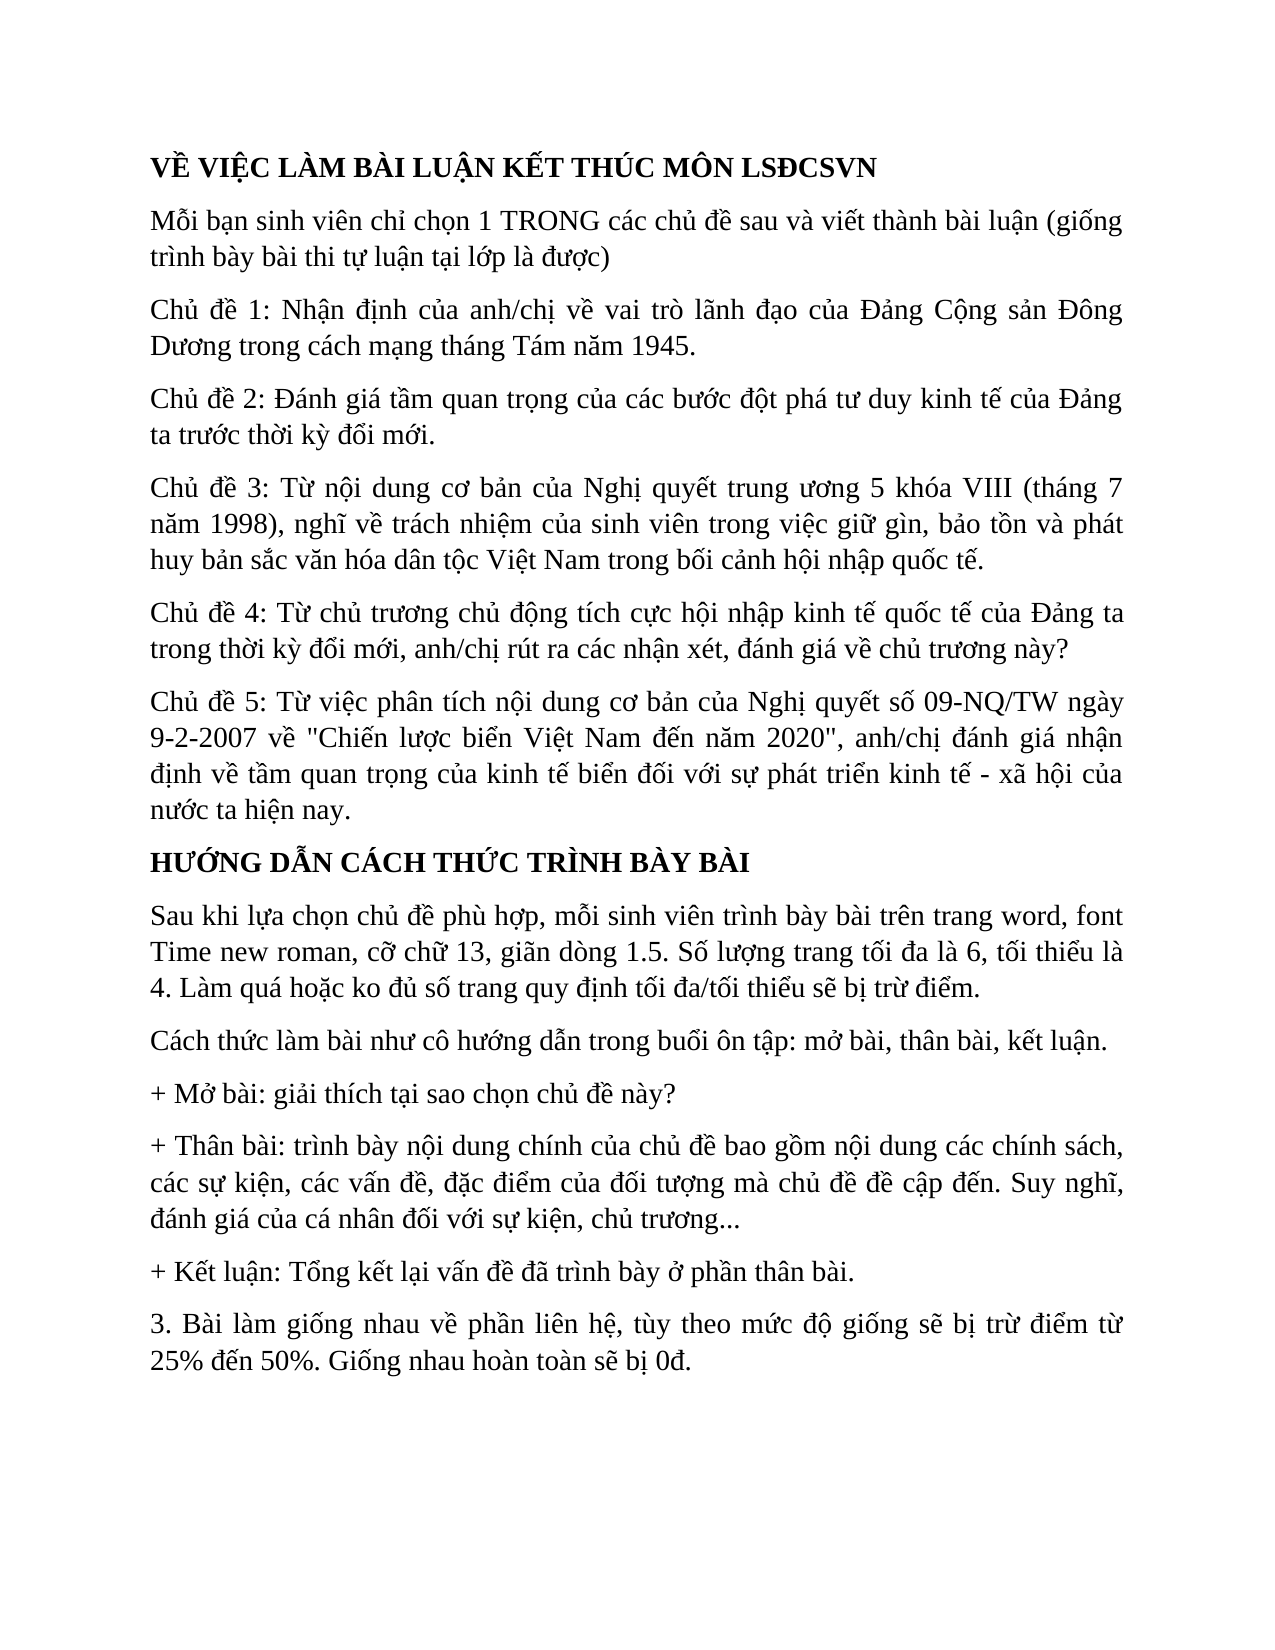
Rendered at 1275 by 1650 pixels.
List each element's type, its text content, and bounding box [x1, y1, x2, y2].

text HƯỚNG DẪN CÁCH THỨC TRÌNH BÀY BÀI [150, 845, 1125, 878]
text VỀ VIỆC LÀM BÀI LUẬN KẾT THÚC MÔN LSĐCSVN [150, 150, 1125, 183]
text Chủ đề 5: Từ việc phân tích nội dung cơ bản của Nghị quyết số 09-NQ/TW ngày 9-2-2007 về "Chiến lược biển Việt Nam đến năm 2020", anh/chị đánh giá nhận định về tầm quan trọng của kinh tế biển đối với sự phát triển kinh tế - xã hội của nước ta hiện nay. [150, 684, 1125, 826]
text Chủ đề 4: Từ chủ trương chủ động tích cực hội nhập kinh tế quốc tế của Đảng ta trong thời kỳ đổi mới, anh/chị rút ra các nhận xét, đánh giá về chủ trương này? [150, 595, 1125, 664]
text + Kết luận: Tổng kết lại vấn đề đã trình bày ở phần thân bài. [150, 1254, 1125, 1287]
text + Thân bài: trình bày nội dung chính của chủ đề bao gồm nội dung các chính sách, các sự kiện, các vấn đề, đặc điểm của đối tượng mà chủ đề đề cập đến. Suy nghĩ, đánh giá của cá nhân đối với sự kiện, chủ trương... [150, 1128, 1125, 1234]
text 3. Bài làm giống nhau về phần liên hệ, tùy theo mức độ giống sẽ bị trừ điểm từ 25% đến 50%. Giống nhau hoàn toàn sẽ bị 0đ. [150, 1306, 1125, 1376]
text + Mở bài: giải thích tại sao chọn chủ đề này? [150, 1076, 1125, 1109]
text Chủ đề 3: Từ nội dung cơ bản của Nghị quyết trung ương 5 khóa VIII (tháng 7 năm 1998), nghĩ về trách nhiệm của sinh viên trong việc giữ gìn, bảo tồn và phát huy bản sắc văn hóa dân tộc Việt Nam trong bối cảnh hội nhập quốc tế. [150, 470, 1125, 576]
text Mỗi bạn sinh viên chỉ chọn 1 TRONG các chủ đề sau và viết thành bài luận (giống trình bày bài thi tự luận tại lớp là được) [150, 203, 1125, 272]
text Chủ đề 2: Đánh giá tầm quan trọng của các bước đột phá tư duy kinh tế của Đảng ta trước thời kỳ đổi mới. [150, 381, 1125, 450]
text Chủ đề 1: Nhận định của anh/chị về vai trò lãnh đạo của Đảng Cộng sản Đông Dương trong cách mạng tháng Tám năm 1945. [150, 292, 1125, 361]
text Sau khi lựa chọn chủ đề phù hợp, mỗi sinh viên trình bày bài trên trang word, font Time new roman, cỡ chữ 13, giãn dòng 1.5. Số lượng trang tối đa là 6, tối thiểu là 4. Làm quá hoặc ko đủ số trang quy định tối đa/tối thiểu sẽ bị trừ điểm. [150, 898, 1125, 1004]
text Cách thức làm bài như cô hướng dẫn trong buổi ôn tập: mở bài, thân bài, kết luận. [150, 1023, 1125, 1056]
